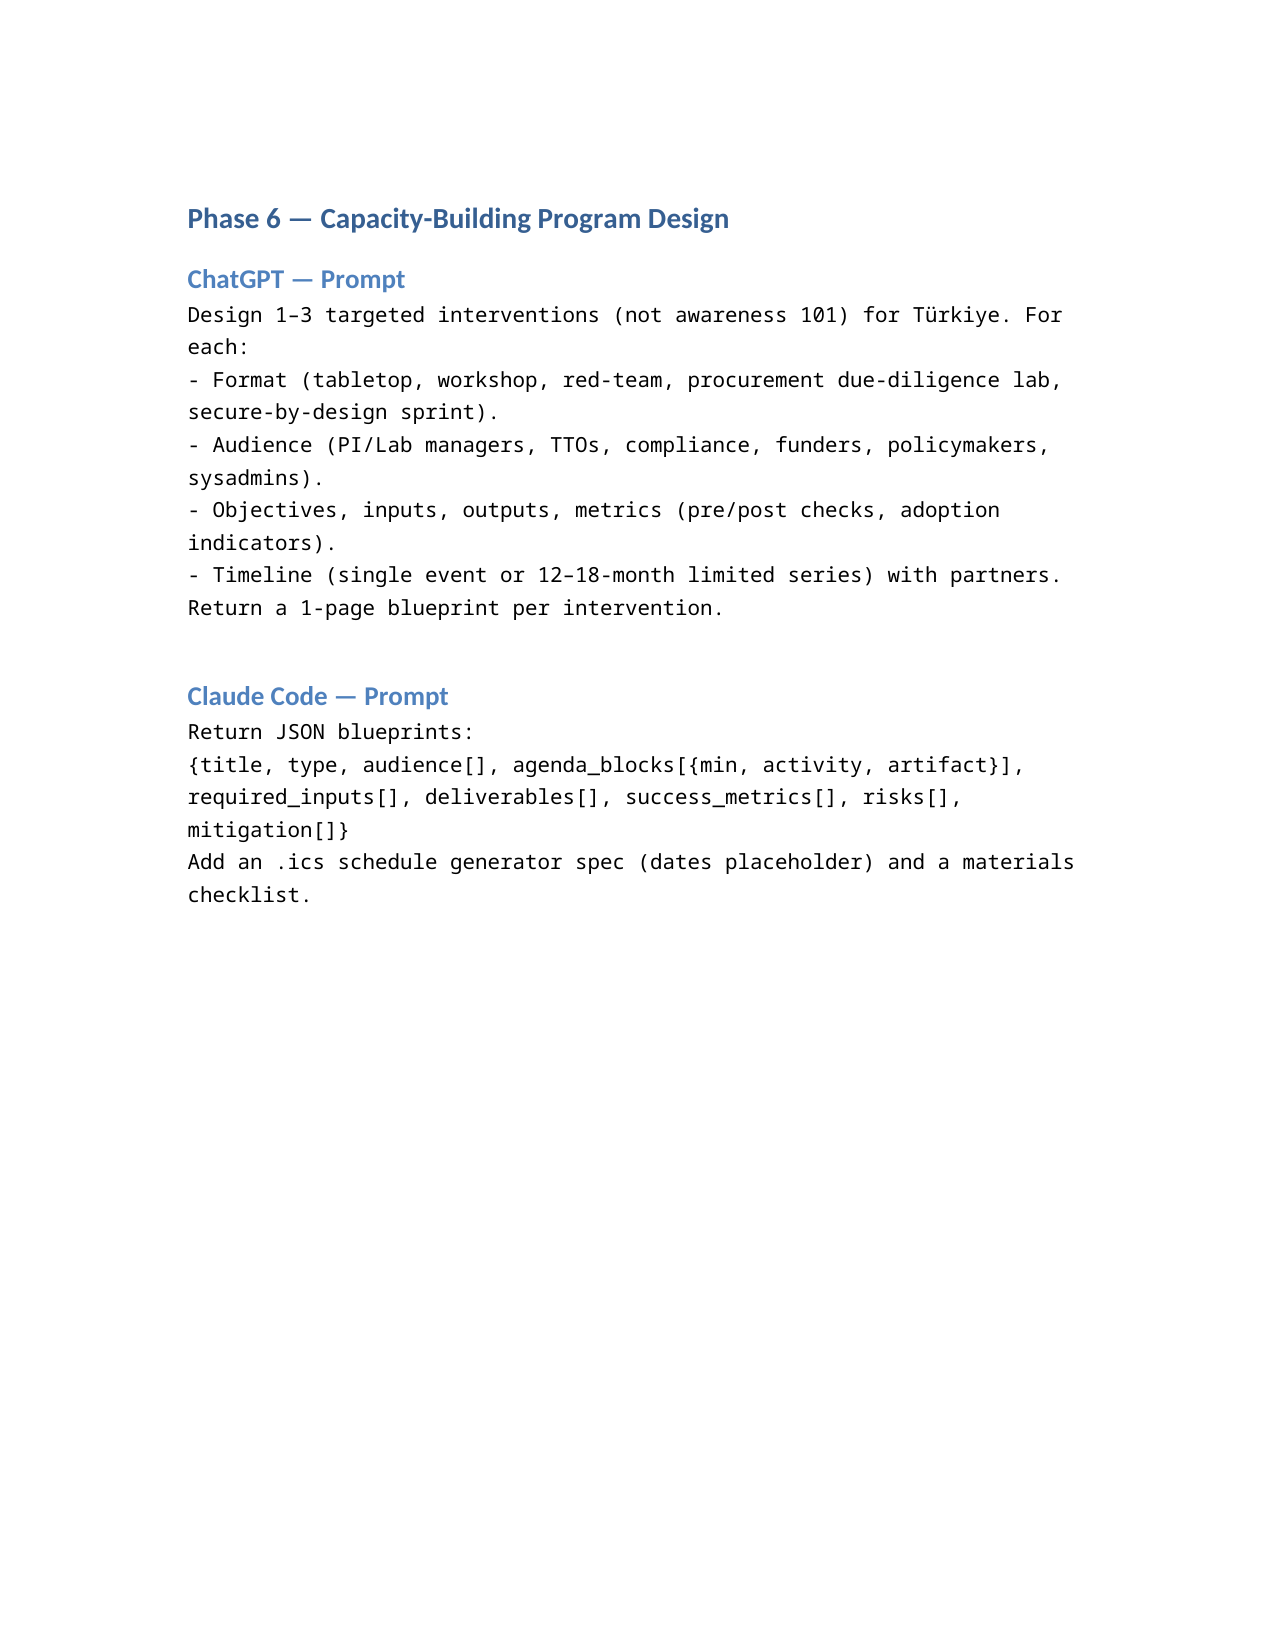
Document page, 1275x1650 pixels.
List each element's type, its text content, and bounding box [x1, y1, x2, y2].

subtitle ChatGPT — Prompt [187, 262, 1087, 295]
subtitle Phase 6 — Capacity-Building Program Design [187, 200, 1087, 236]
text Return JSON blueprints: {title, type, audience[], agenda_blocks[{min, activity, artifact}], required_inputs[], deliverables[], success_metrics[], risks[], mitigation[]} Add an .ics schedule generator spec (dates placeholder) and a materials checklist. [187, 717, 1087, 941]
subtitle Claude Code — Prompt [187, 679, 1087, 712]
text Design 1–3 targeted interventions (not awareness 101) for Türkiye. For each: - Format (tabletop, workshop, red-team, procurement due-diligence lab, secure-by-design sprint). - Audience (PI/Lab managers, TTOs, compliance, funders, policymakers, sysadmins). - Objectives, inputs, outputs, metrics (pre/post checks, adoption indicators). - Timeline (single event or 12–18-month limited series) with partners. Return a 1-page blueprint per intervention. [187, 300, 1087, 654]
